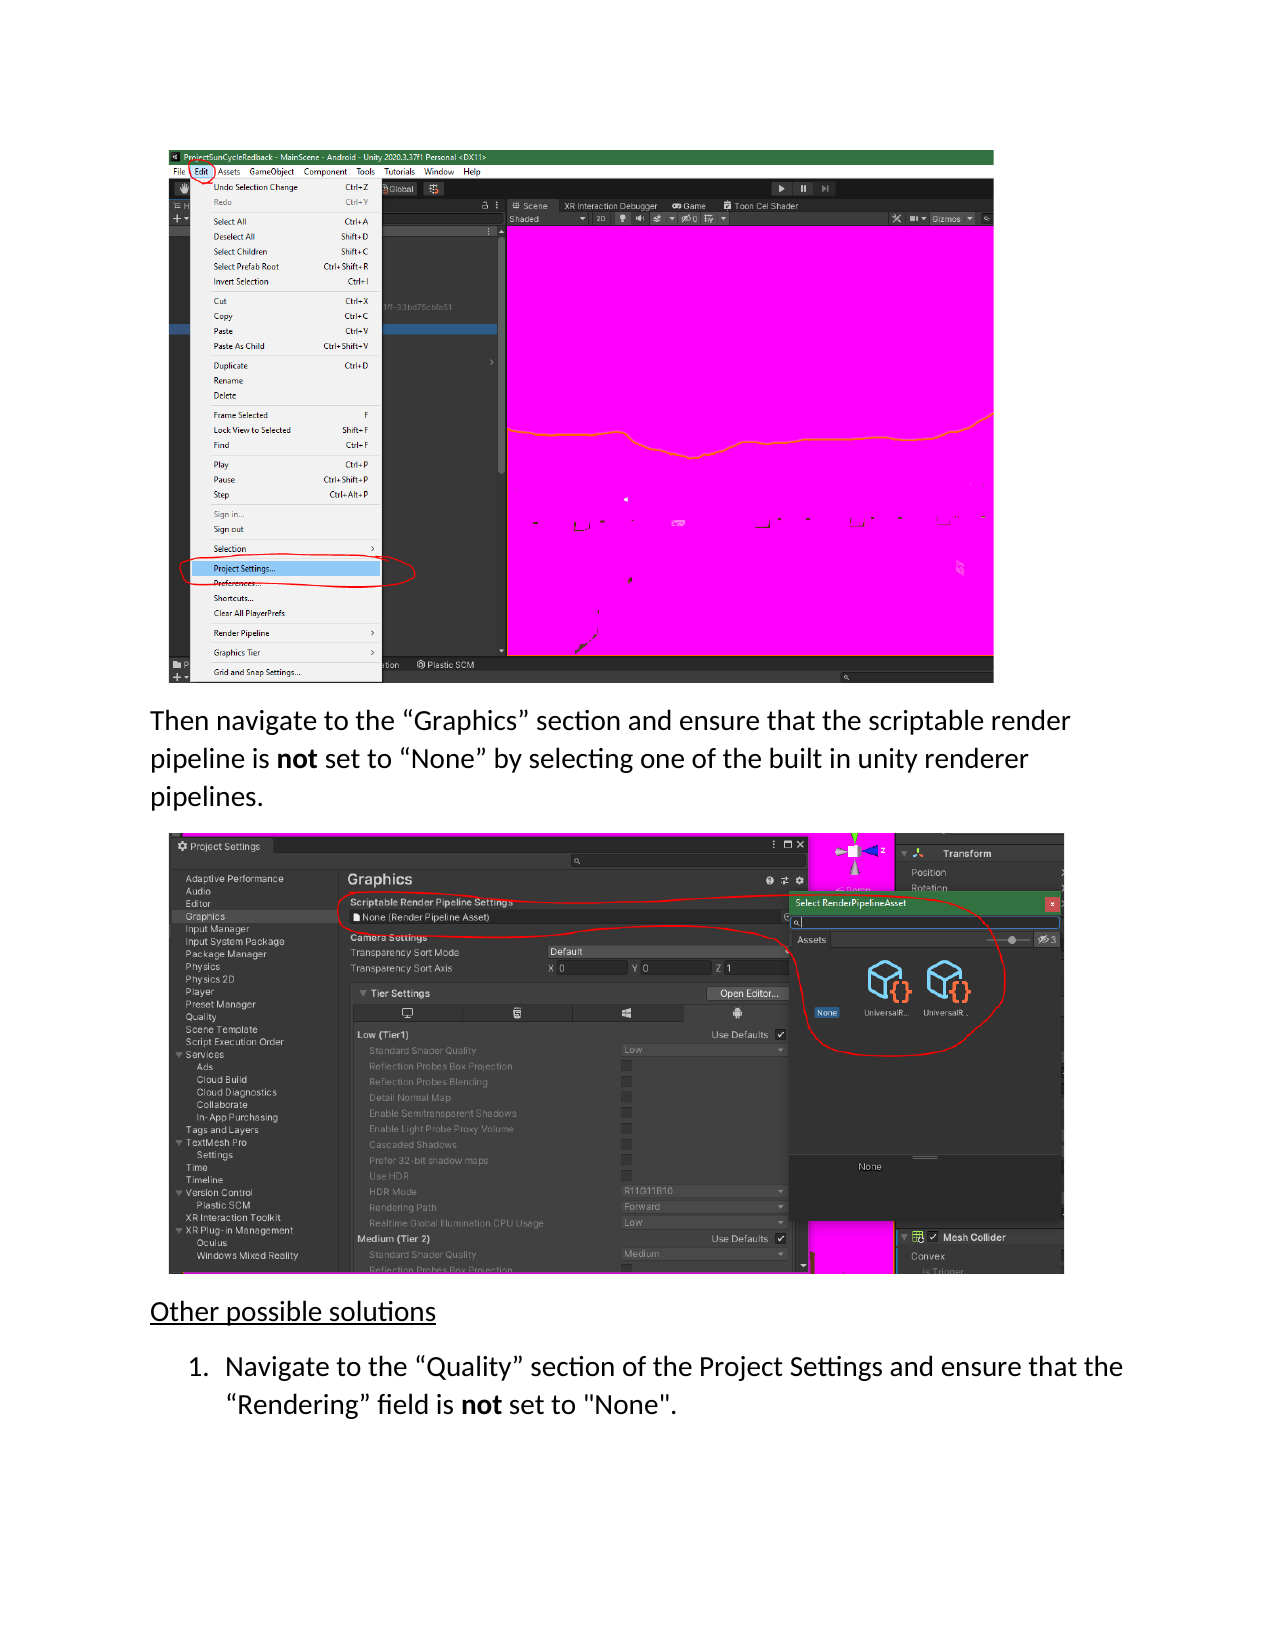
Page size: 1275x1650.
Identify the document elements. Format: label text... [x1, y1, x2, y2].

list Navigate to the “Quality” section of the Project Settings and ensure that the “Rendering” field is not set to "None". [187, 1348, 1125, 1422]
text Other possible solutions [150, 1293, 1125, 1328]
text Then navigate to the “Graphics” section and ensure that the scriptable render pipeline is not set to “None” by selecting one of the built in unity renderer pipelines. [150, 702, 1125, 814]
